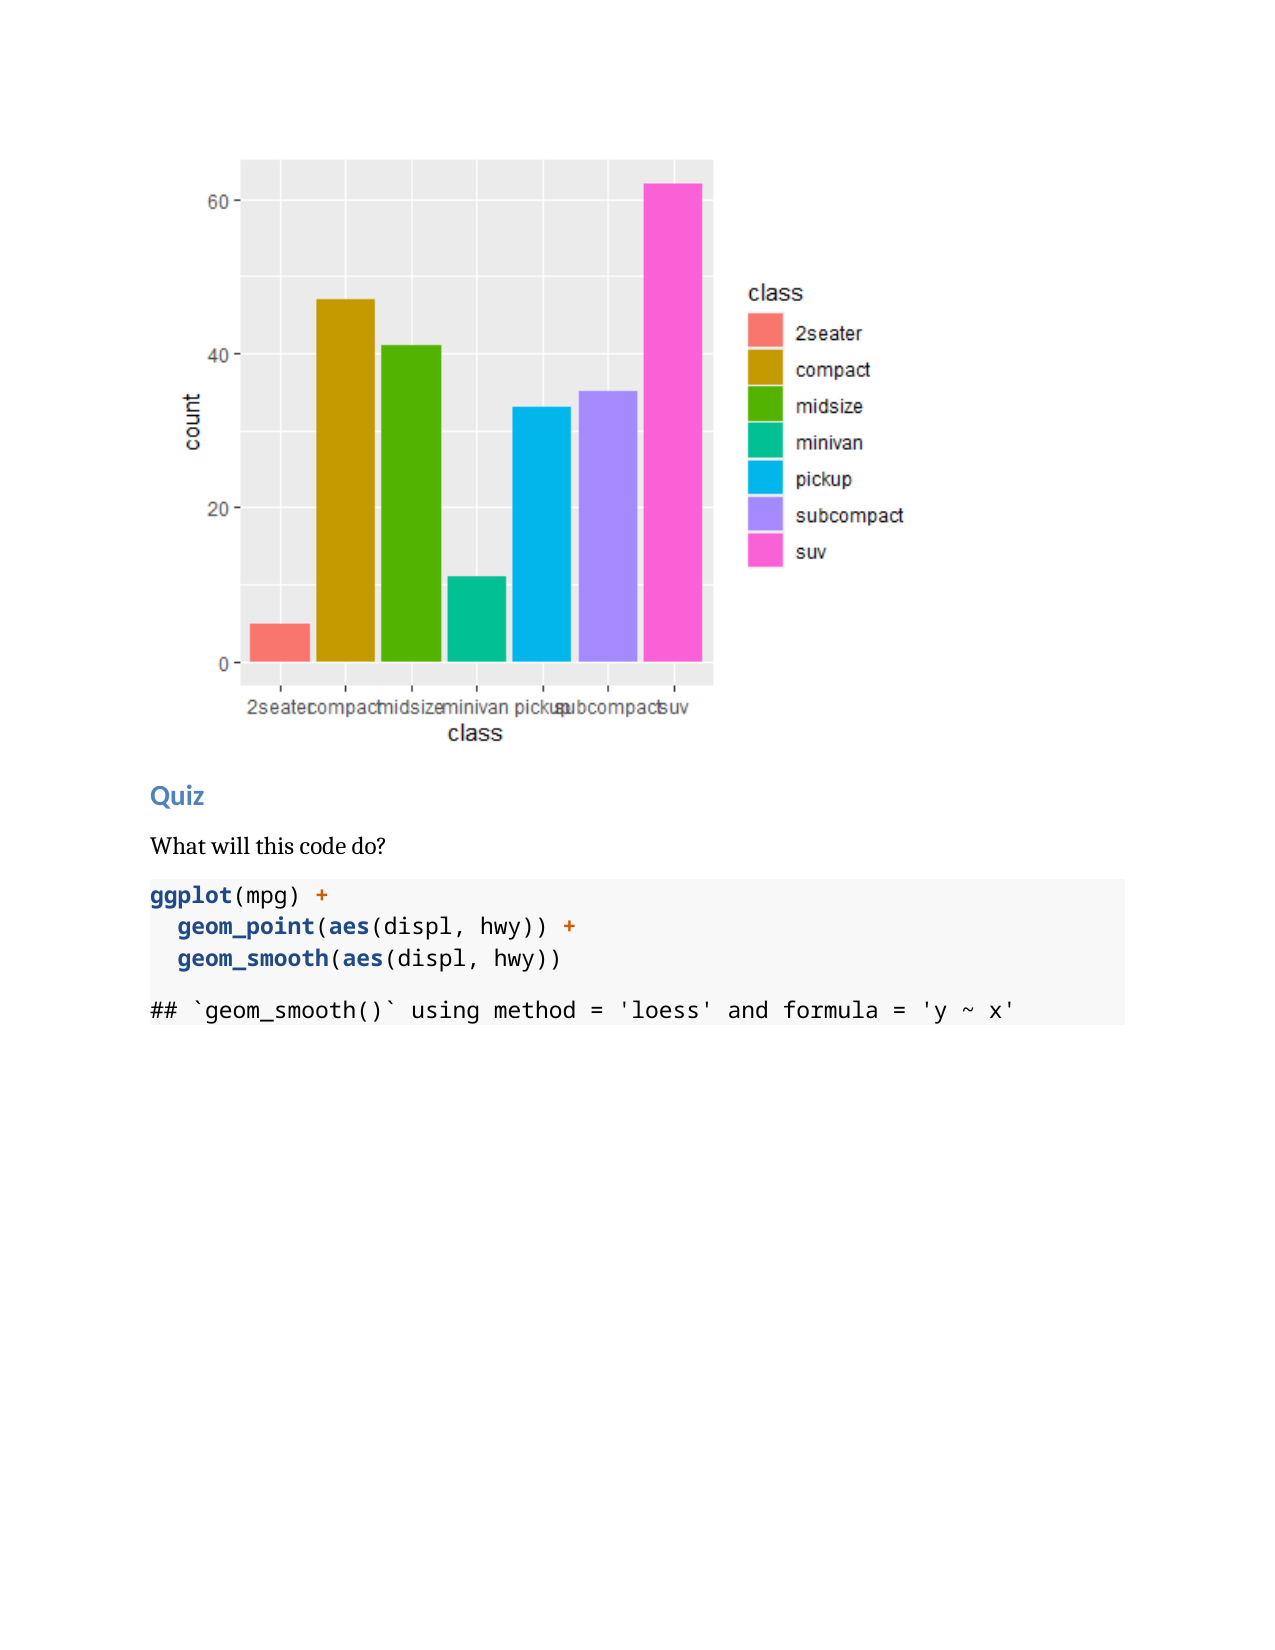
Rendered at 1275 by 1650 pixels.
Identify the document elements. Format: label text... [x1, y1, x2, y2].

subtitle Quiz [150, 777, 1125, 813]
text ggplot(mpg) + geom_point(aes(displ, hwy)) + geom_smooth(aes(displ, hwy)) [329, 879, 1125, 973]
picture [168, 150, 927, 757]
text What will this code do? [150, 832, 1125, 860]
text ## `geom_smooth()` using method = 'loess' and formula = 'y ~ x' [150, 994, 1125, 1025]
